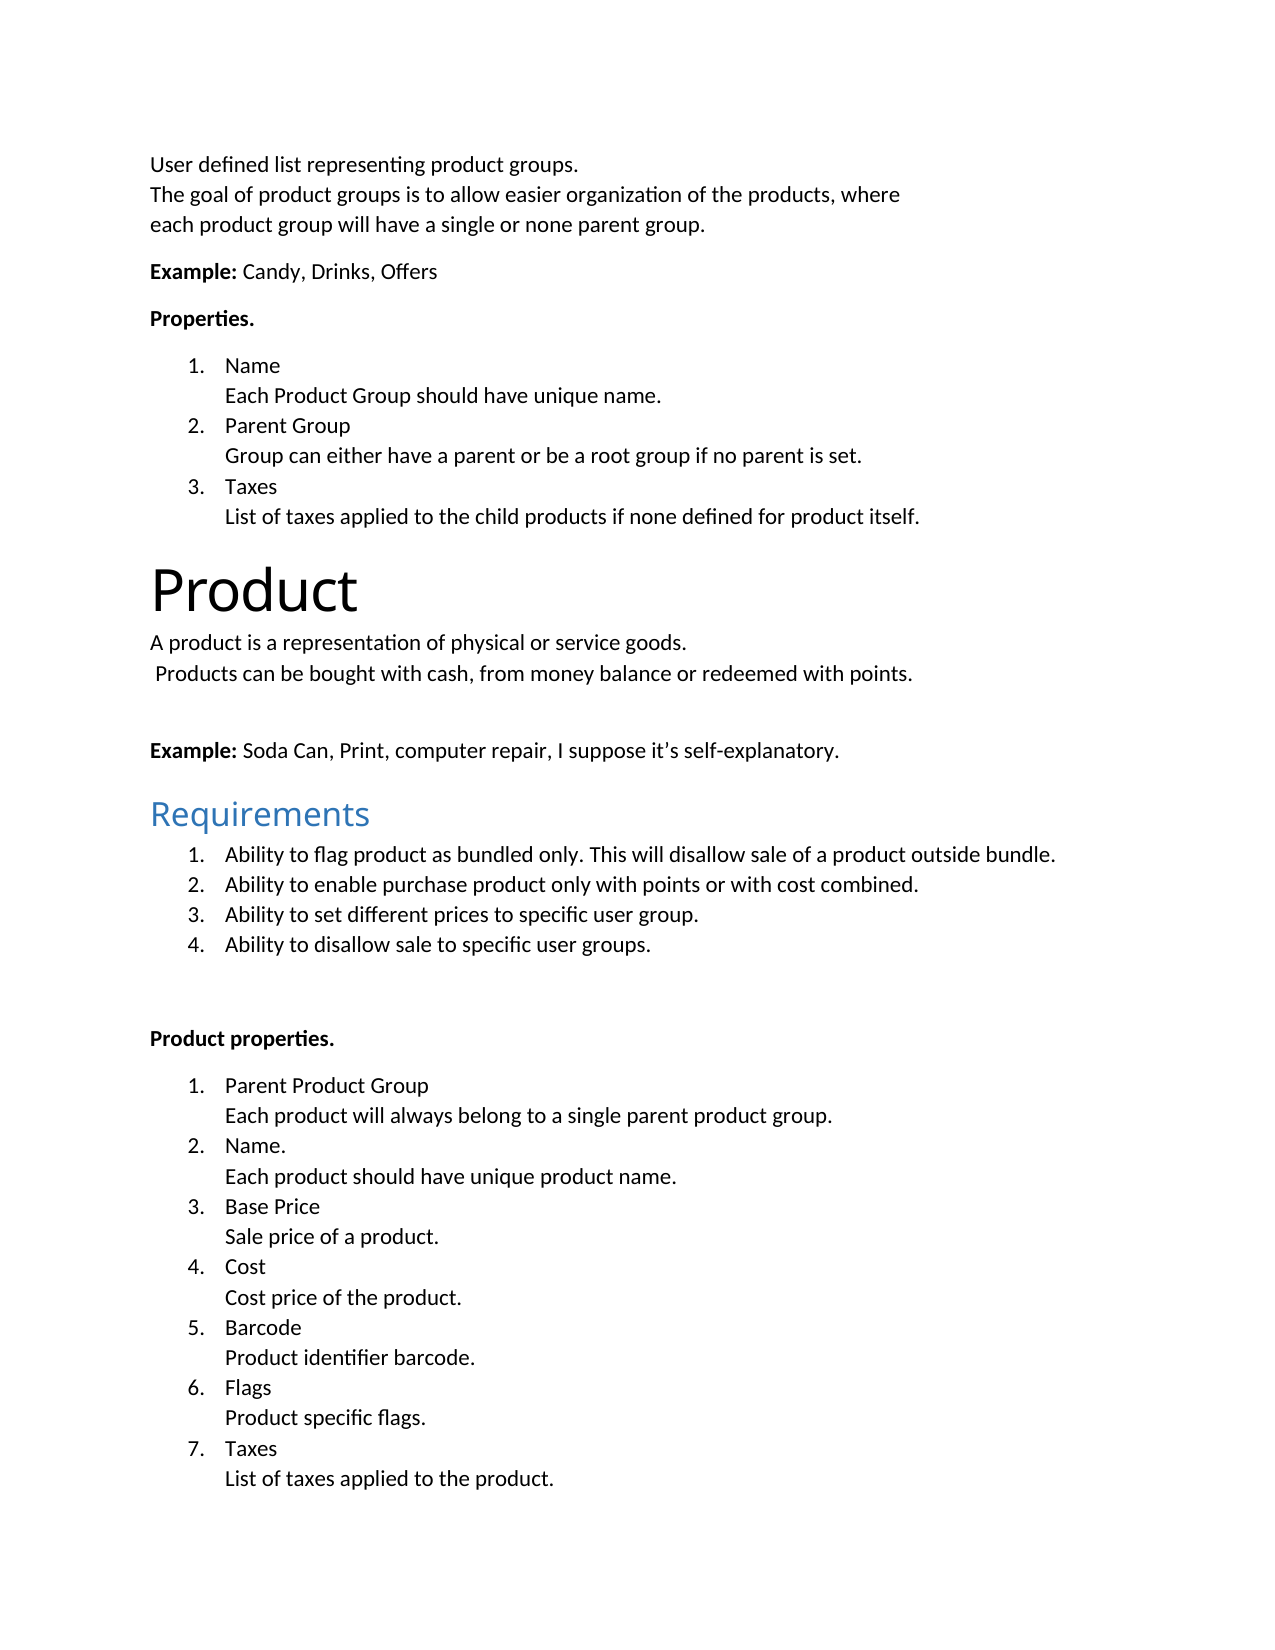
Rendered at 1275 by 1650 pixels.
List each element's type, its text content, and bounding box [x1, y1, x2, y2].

list Taxes List of taxes applied to the product. [187, 1434, 1125, 1492]
list Flags Product specific flags. [187, 1373, 1125, 1431]
list Parent Product Group Each product will always belong to a single parent product group. [187, 1071, 1125, 1129]
list Barcode Product identifier barcode. [187, 1313, 1125, 1371]
text Example: Soda Can, Print, computer repair, I suppose it’s self-explanatory. [150, 736, 1125, 764]
text Example: Candy, Drinks, Offers [150, 257, 1125, 285]
list Ability to enable purchase product only with points or with cost combined. [187, 870, 1125, 898]
text A product is a representation of physical or service goods. Products can be bought with cash, from money balance or redeemed with points. [150, 628, 1125, 717]
list Name. Each product should have unique product name. [187, 1132, 1125, 1190]
list Base Price Sale price of a product. [187, 1192, 1125, 1250]
list Name Each Product Group should have unique name. [187, 351, 1125, 409]
list Cost Cost price of the product. [187, 1252, 1125, 1311]
list Taxes List of taxes applied to the child products if none defined for product itself. [187, 472, 1125, 530]
subtitle Requirements [150, 791, 1125, 836]
list Ability to set different prices to specific user group. [187, 900, 1125, 928]
list Parent Group Group can either have a parent or be a root group if no parent is set. [187, 411, 1125, 470]
text Properties. [150, 304, 1125, 332]
text User defined list representing product groups. The goal of product groups is to allow easier organization of the products, where each product group will have a single or none parent group. [150, 150, 1125, 238]
list Ability to disallow sale to specific user groups. [187, 931, 1125, 958]
title Product [150, 549, 1125, 628]
text Product properties. [150, 1024, 1125, 1052]
list Ability to flag product as bundled only. This will disallow sale of a product outside bundle. [187, 840, 1125, 868]
